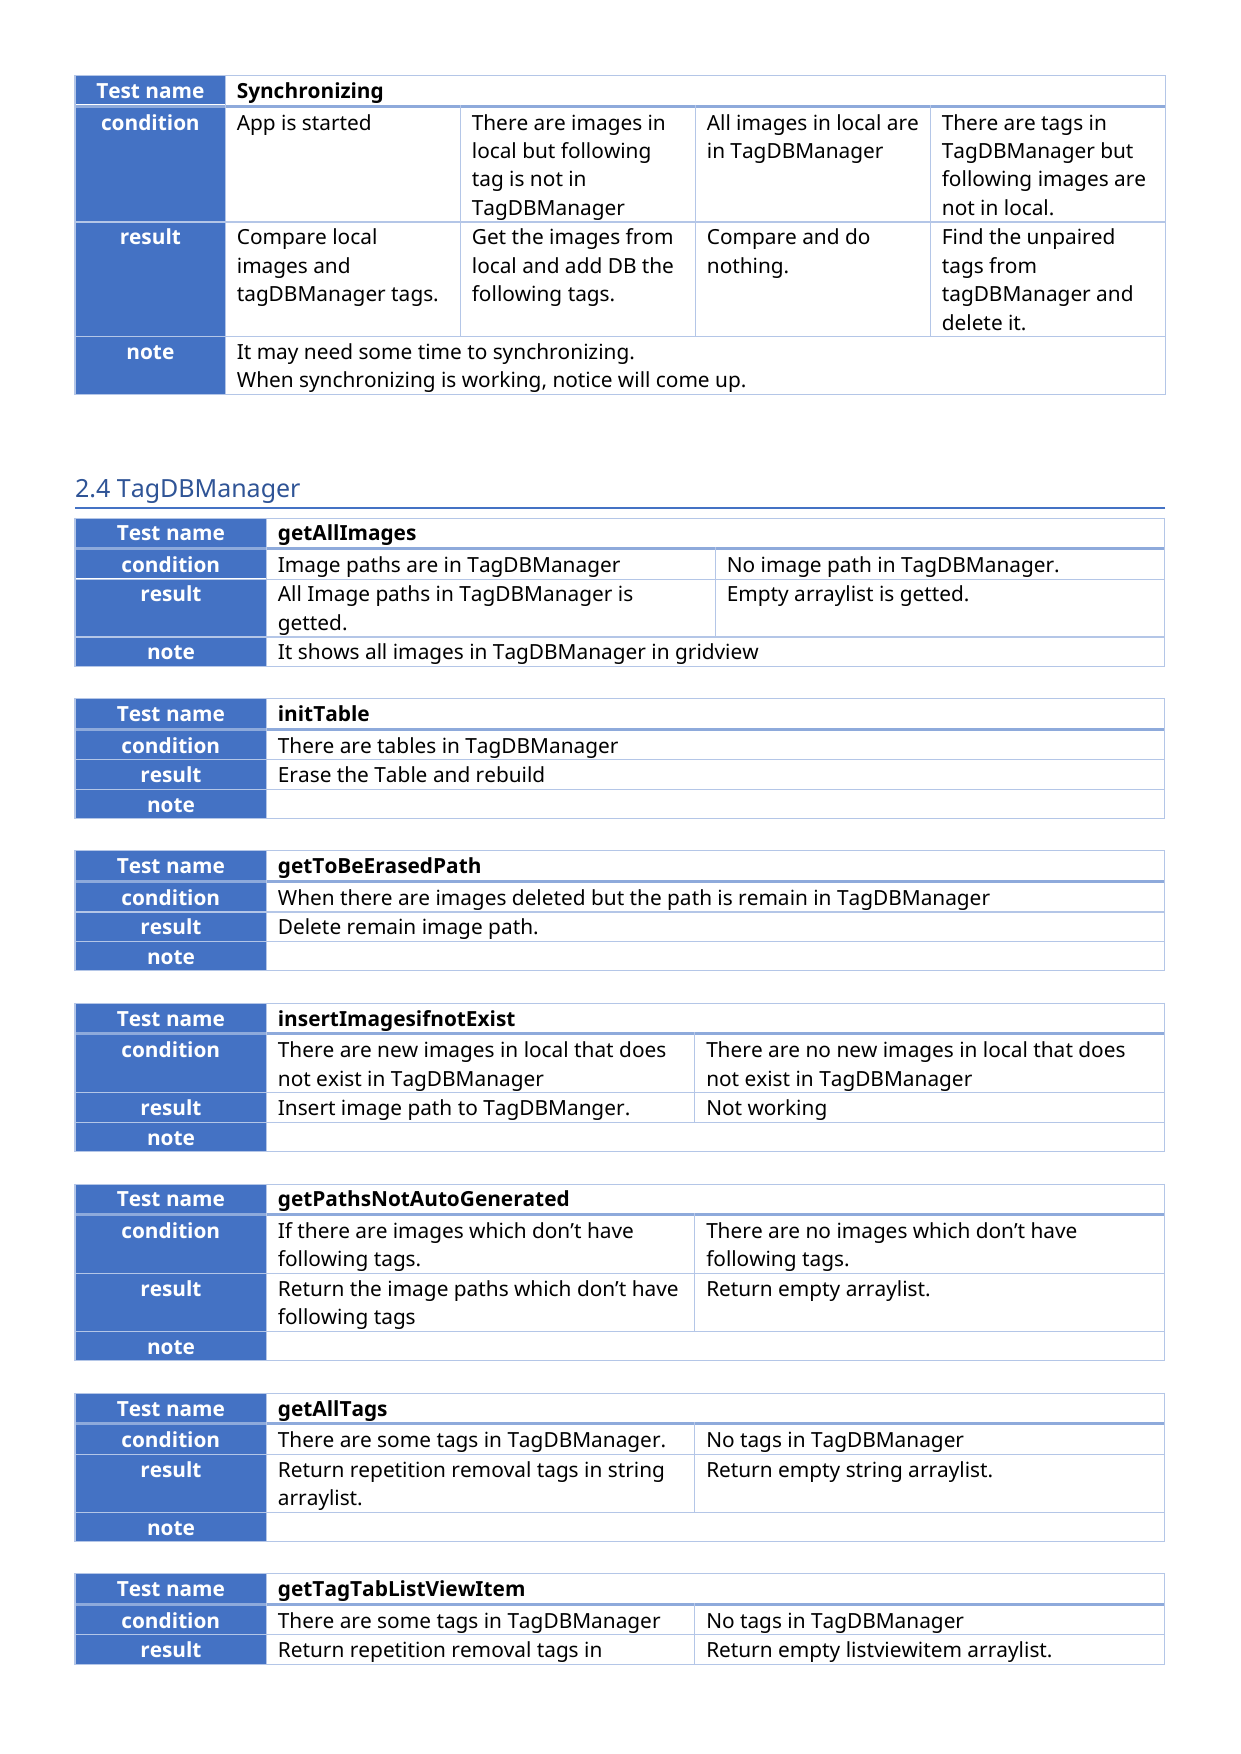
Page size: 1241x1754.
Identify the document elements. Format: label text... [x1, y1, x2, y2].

table_cell [267, 942, 1164, 970]
table_header Test name [76, 76, 225, 104]
table_header getToBeErasedPath [267, 851, 1164, 880]
table_header Synchronizing [226, 76, 1165, 104]
table_cell result [76, 580, 266, 636]
table_cell No tags in TagDBManager [695, 1425, 1164, 1454]
table_cell condition [76, 108, 225, 221]
table_cell Insert image path to TagDBManger. [267, 1093, 694, 1122]
table_cell note [76, 790, 266, 818]
table_cell App is started [226, 108, 460, 221]
table_cell result [76, 1635, 266, 1664]
table_cell Empty arraylist is getted. [716, 580, 1164, 636]
table_header Test name [76, 699, 266, 728]
table_cell result [76, 760, 266, 789]
table_cell result [76, 223, 225, 336]
table_cell note [76, 337, 225, 394]
table_cell Find the unpaired tags from tagDBManager and delete it. [931, 223, 1165, 336]
table_cell There are no new images in local that does not exist in TagDBManager [695, 1035, 1164, 1092]
table_cell No tags in TagDBManager [695, 1606, 1164, 1634]
table_cell Return the image paths which don’t have following tags [267, 1274, 694, 1331]
table_cell condition [76, 1425, 266, 1454]
table_cell result [76, 1274, 266, 1331]
table_header Test name [76, 1185, 266, 1213]
table_header insertImagesifnotExist [267, 1004, 1164, 1032]
table_cell [267, 1332, 1164, 1360]
table_cell Get the images from local and add DB the following tags. [461, 223, 695, 336]
table_cell Return repetition removal tags in listviewitem arraylist. [267, 1635, 694, 1664]
table_cell condition [76, 1035, 266, 1092]
table_header initTable [267, 699, 1164, 728]
table_cell note [76, 1123, 266, 1151]
table_cell result [76, 1093, 266, 1122]
table_cell It may need some time to synchronizing. When synchronizing is working, notice will come up. [226, 337, 1165, 394]
table_cell Return empty string arraylist. [695, 1455, 1164, 1512]
table_cell condition [76, 1606, 266, 1634]
table_cell Return empty listviewitem arraylist. [695, 1635, 1164, 1664]
table_header Test name [76, 851, 266, 880]
table_cell It shows all images in TagDBManager in gridview [267, 638, 1164, 666]
table_header Test name [76, 1574, 266, 1603]
table_cell note [76, 1332, 266, 1360]
table_cell result [76, 1455, 266, 1512]
table_cell There are some tags in TagDBManager [267, 1606, 694, 1634]
table_cell [267, 790, 1164, 818]
table_cell There are images in local but following tag is not in TagDBManager [461, 108, 695, 221]
table_header Test name [76, 519, 266, 547]
table_cell condition [76, 731, 266, 759]
table_header Test name [76, 1394, 266, 1422]
table_cell There are some tags in TagDBManager. [267, 1425, 694, 1454]
table_header getPathsNotAutoGenerated [267, 1185, 1164, 1213]
table_cell Compare and do nothing. [696, 223, 930, 336]
table_header Test name [76, 1004, 266, 1032]
table_cell Image paths are in TagDBManager [267, 550, 715, 578]
table_cell Not working [695, 1093, 1164, 1122]
table_cell note [76, 1513, 266, 1541]
table_cell Return repetition removal tags in string arraylist. [267, 1455, 694, 1512]
table_cell If there are images which don’t have following tags. [267, 1216, 694, 1273]
table_header getAllImages [267, 519, 1164, 547]
table_cell No image path in TagDBManager. [716, 550, 1164, 578]
table_cell There are tables in TagDBManager [267, 731, 1164, 759]
table_cell All Image paths in TagDBManager is getted. [267, 580, 715, 636]
table_cell [267, 1123, 1164, 1151]
table_cell There are new images in local that does not exist in TagDBManager [267, 1035, 694, 1092]
table_cell result [76, 913, 266, 941]
table_cell When there are images deleted but the path is remain in TagDBManager [267, 883, 1164, 911]
table_cell Delete remain image path. [267, 913, 1164, 941]
table_cell condition [76, 1216, 266, 1273]
table_cell note [76, 942, 266, 970]
table_cell There are no images which don’t have following tags. [695, 1216, 1164, 1273]
subtitle 2.4 TagDBManager [75, 471, 1165, 507]
table_header getTagTabListViewItem [267, 1574, 1164, 1603]
table_cell Compare local images and tagDBManager tags. [226, 223, 460, 336]
table_header getAllTags [267, 1394, 1164, 1422]
table_cell Return empty arraylist. [695, 1274, 1164, 1331]
table_cell condition [76, 883, 266, 911]
table_cell Erase the Table and rebuild [267, 760, 1164, 789]
table_cell [267, 1513, 1164, 1541]
table_cell condition [76, 550, 266, 578]
table_cell note [76, 638, 266, 666]
table_cell All images in local are in TagDBManager [696, 108, 930, 221]
table_cell There are tags in TagDBManager but following images are not in local. [931, 108, 1165, 221]
